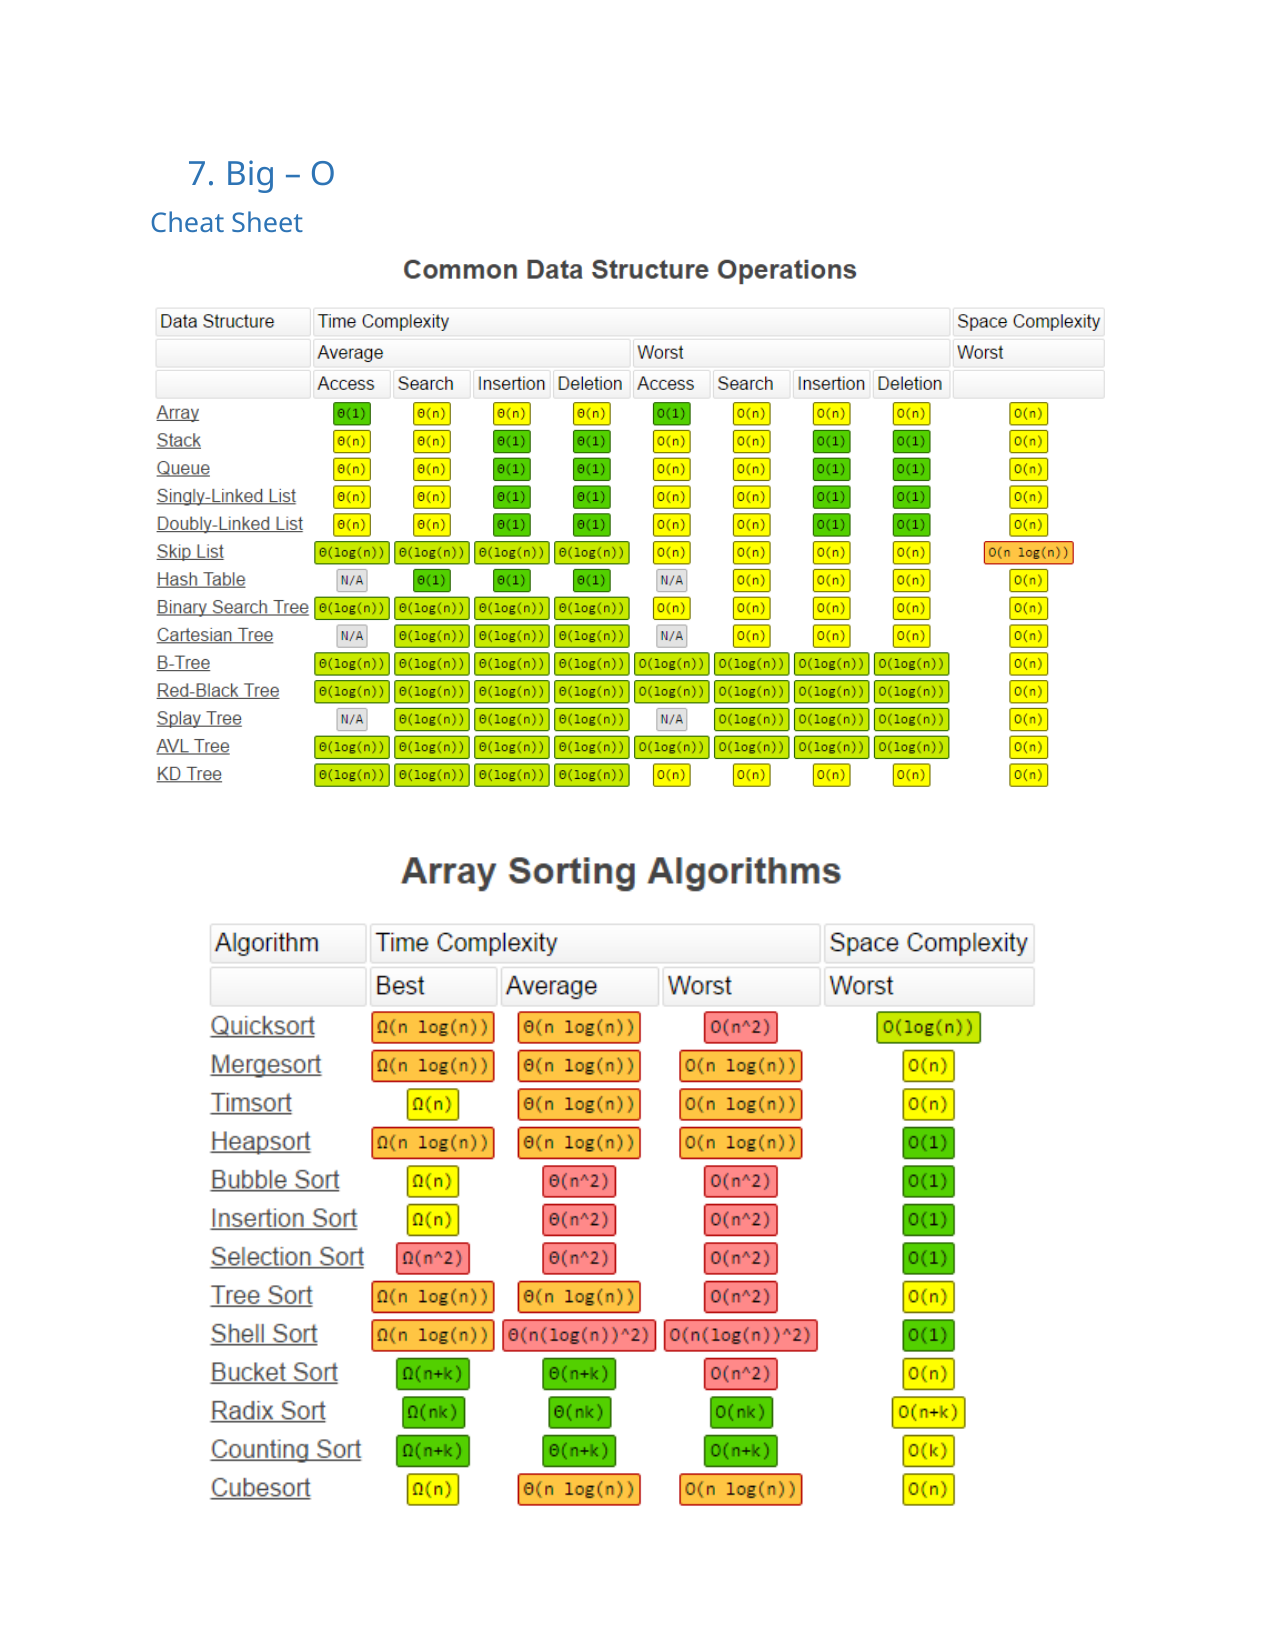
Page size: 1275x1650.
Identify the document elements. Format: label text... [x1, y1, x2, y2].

subtitle Cheat Sheet [150, 203, 1125, 240]
subtitle Big – O [187, 150, 1125, 195]
picture [150, 836, 1125, 1566]
picture [150, 242, 1125, 818]
